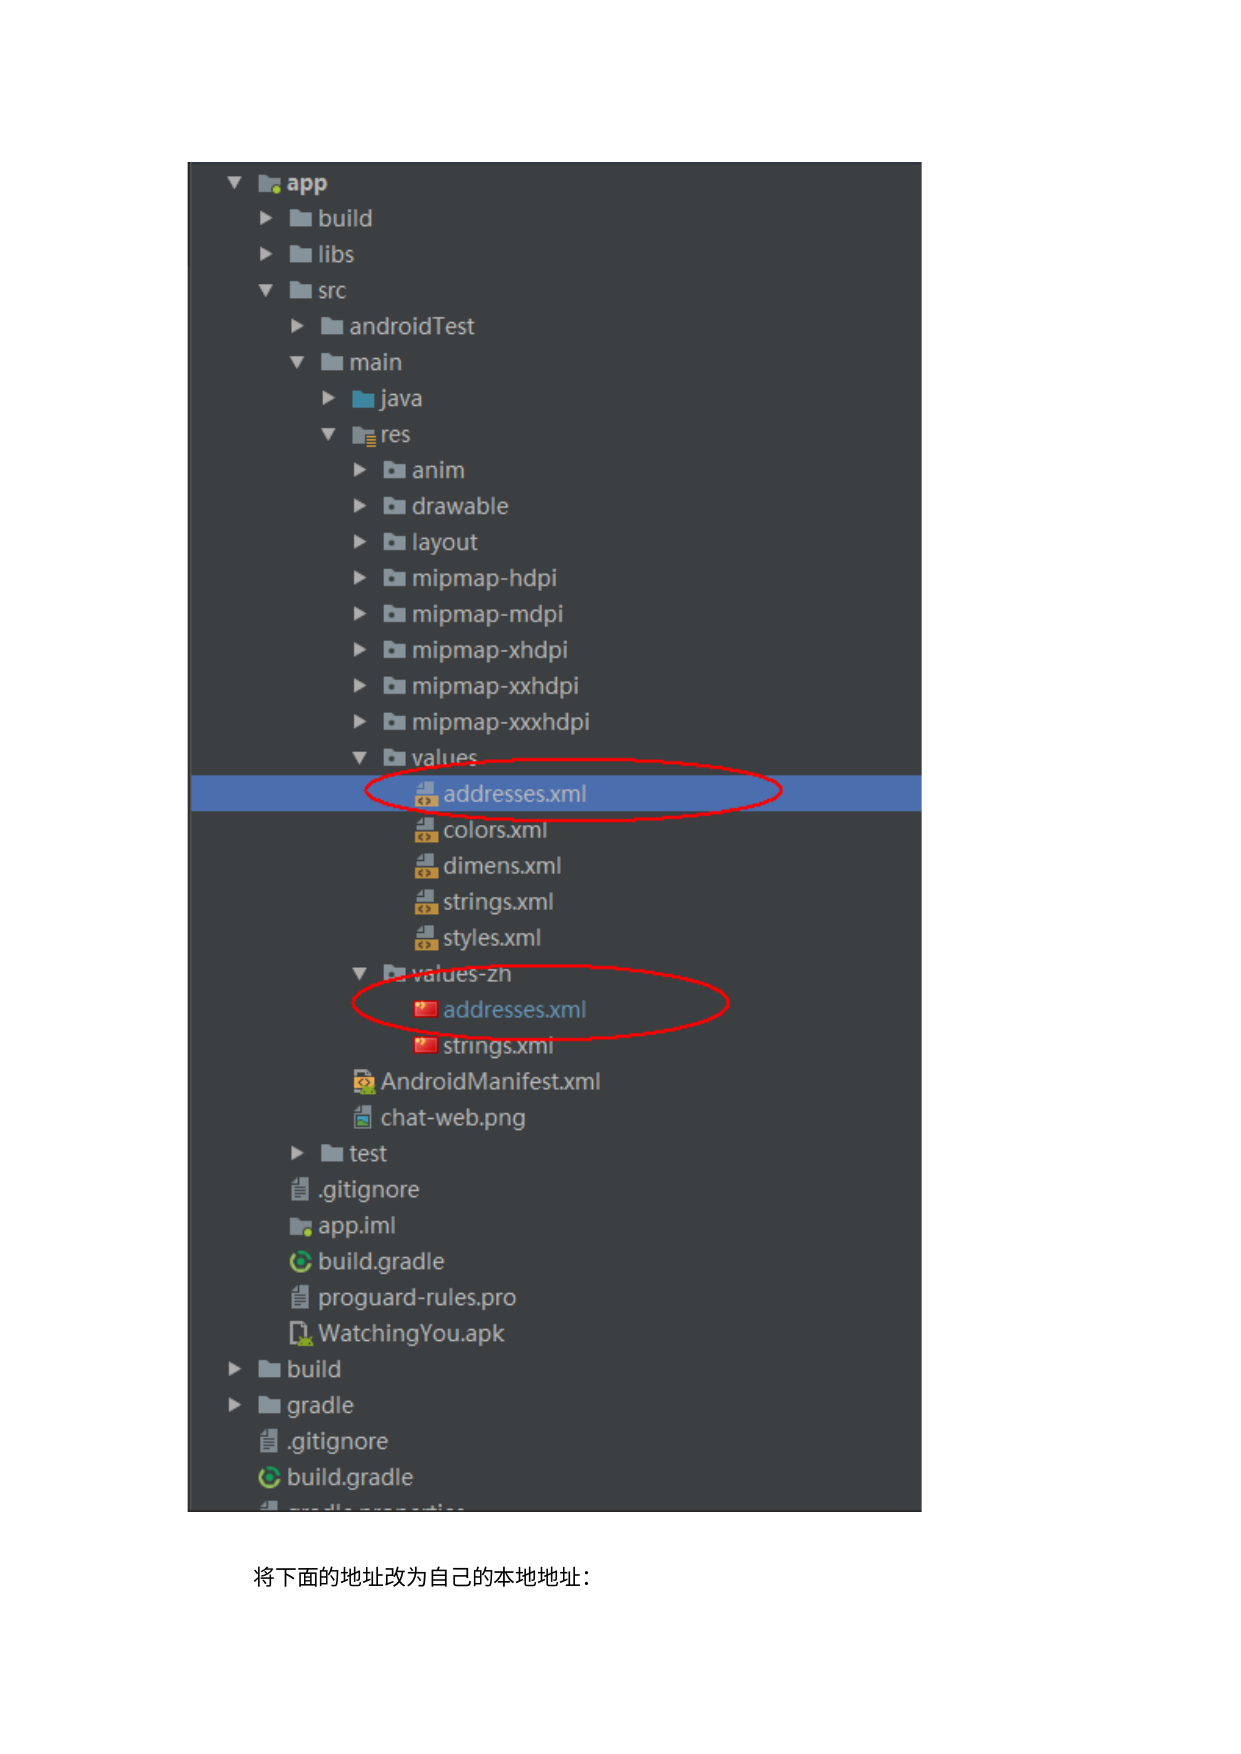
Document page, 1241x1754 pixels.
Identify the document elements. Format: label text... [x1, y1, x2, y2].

picture [187, 162, 922, 1512]
text 将下面的地址改为自己的本地地址： [187, 1559, 1053, 1592]
